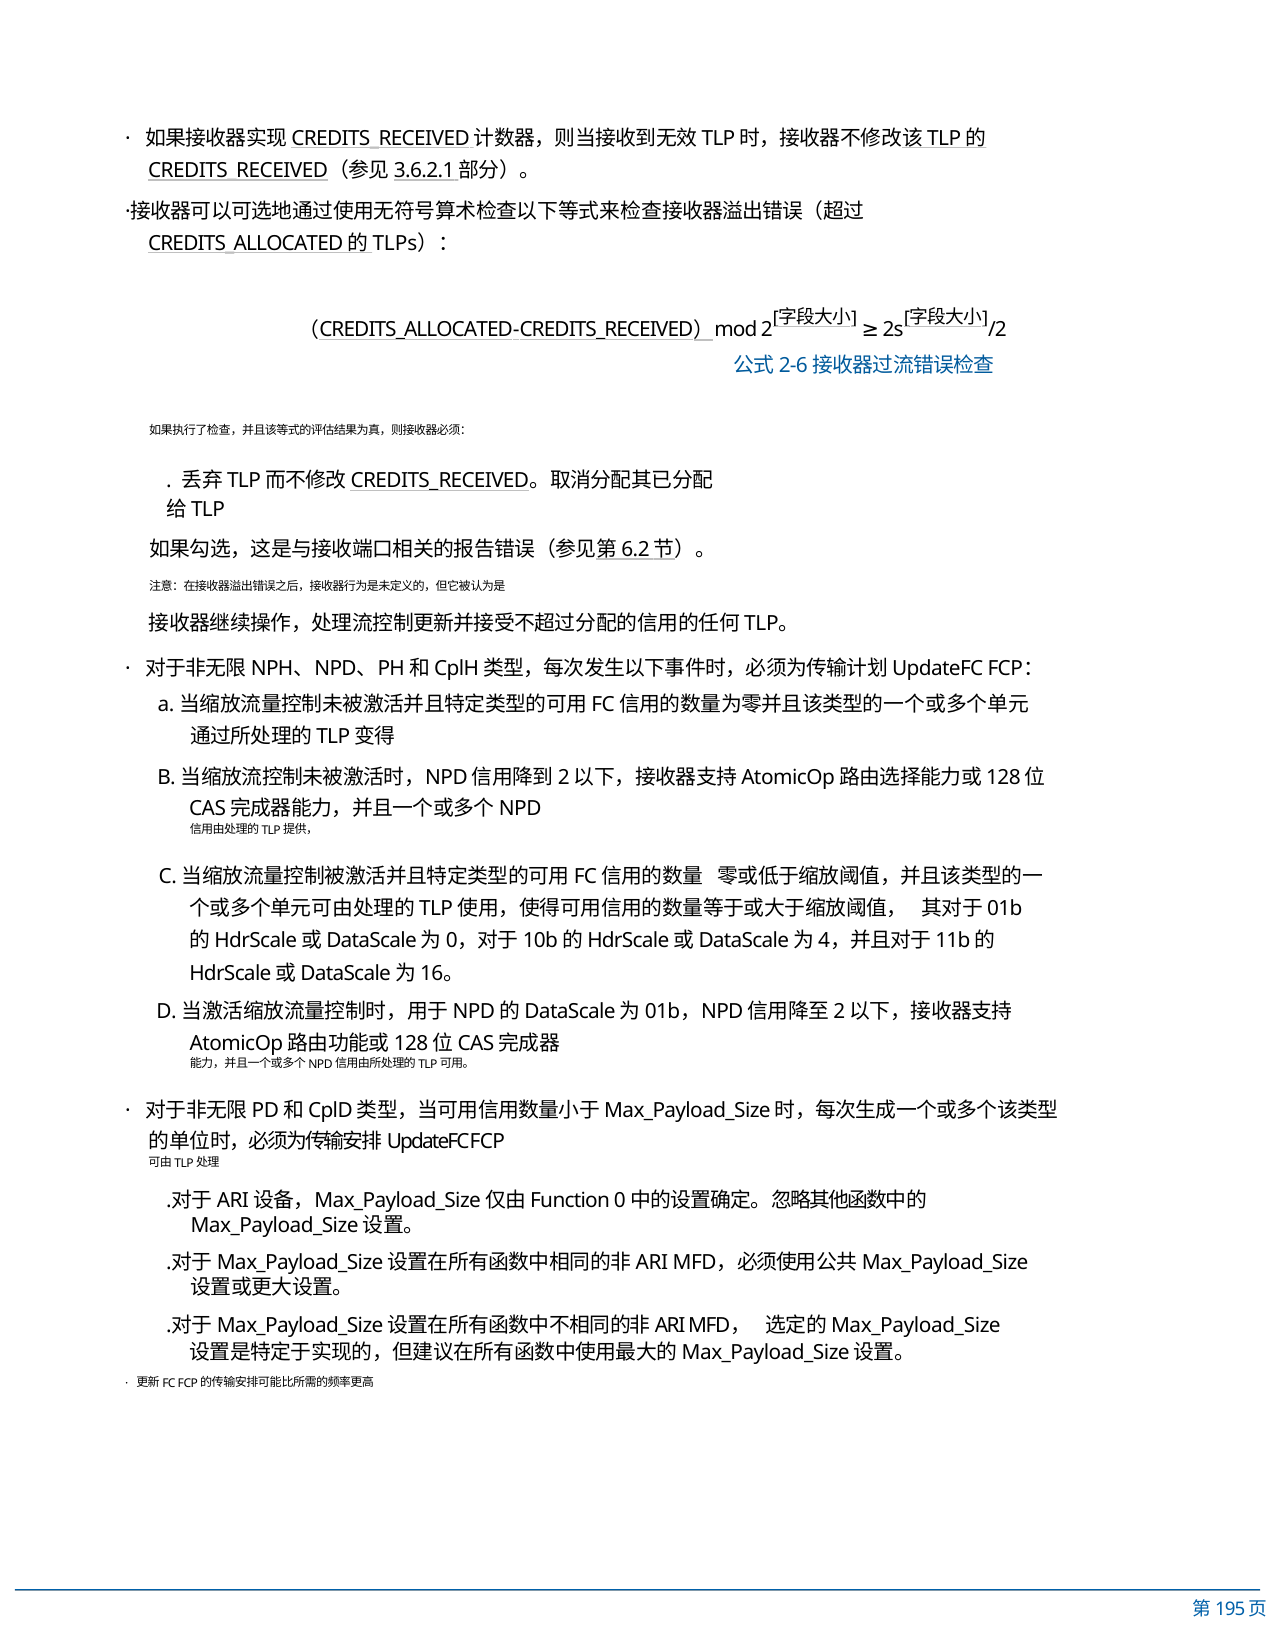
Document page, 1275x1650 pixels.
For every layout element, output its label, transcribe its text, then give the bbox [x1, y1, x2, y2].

text . 丢弃TLP而不修改CREDITS_RECEIVED。取消分配其已分配给TLP [166, 465, 716, 523]
text C. 当缩放流量控制被激活并且特定类型的可用FC信用的数量 零或低于缩放阈值，并且该类型的一个或多个单元可由处理的TLP使用，使得可用信用的数量等于或大于缩放阈值， 其对于01b的HdrScale或DataScale为0，对于10b的HdrScale或DataScale为4，并且对于11b的HdrScale或DataScale为16。 [158, 859, 1044, 986]
text · 对于非无限PD和CplD类型，当可用信用数量小于Max_Payload_Size时，每次生成一个或多个该类型的单位时，必须为传输安排UpdateFCFCP [125, 1093, 1072, 1155]
text .对于ARI设备，Max_Payload_Size仅由Function 0中的设置确定。忽略其他函数中的Max_Payload_Size设置。 [166, 1187, 982, 1238]
text ·接收器可以可选地通过使用无符号算术检查以下等式来检查接收器溢出错误（超过CREDITS_ALLOCATED的TLPs）： [125, 194, 1042, 256]
text .对于Max_Payload_Size设置在所有函数中相同的非ARI MFD，必须使用公共Max_Payload_Size设置或更大设置。 [166, 1249, 1052, 1300]
text 如果执行了检查，并且该等式的评估结果为真，则接收器必须： [149, 424, 1273, 450]
text 信用由处理的TLP提供， [189, 823, 1273, 849]
text 公式2-6接收器过流错误检查 [733, 348, 1273, 378]
text 可由TLP处理 [148, 1156, 1273, 1182]
text .对于Max_Payload_Size设置在所有函数中不相同的非ARI MFD， 选定的Max_Payload_Size设置是特定于实现的，但建议在所有函数中使用最大的Max_Payload_Size设置。 [166, 1310, 1017, 1365]
text 如果勾选，这是与接收端口相关的报告错误（参见第6.2节）。 [149, 532, 1273, 563]
text D. 当激活缩放流量控制时，用于NPD的DataScale为01b，NPD信用降至2以下，接收器支持AtomicOp路由功能或128位CAS完成器 [156, 995, 1054, 1056]
text （CREDITS_ALLOCATED-CREDITS_RECEIVED）mod 2[字段大小] ≥ 2s[字段大小]/2 [298, 302, 1273, 343]
text · 如果接收器实现CREDITS_RECEIVED计数器，则当接收到无效TLP时，接收器不修改该TLP的CREDITS_RECEIVED（参见3.6.2.1部分）。 [125, 121, 1078, 184]
picture [14, 1589, 1261, 1593]
text 注意：在接收器溢出错误之后，接收器行为是未定义的，但它被认为是 [149, 580, 1273, 606]
text · 更新FC FCP的传输安排可能比所需的频率更高 [125, 1375, 1273, 1402]
text 接收器继续操作，处理流控制更新并接受不超过分配的信用的任何TLP。 [148, 606, 1070, 636]
text a. 当缩放流量控制未被激活并且特定类型的可用FC信用的数量为零并且该类型的一个或多个单元通过所处理的TLP变得 [157, 687, 1046, 749]
text 能力，并且一个或多个NPD信用由所处理的TLP可用。 [189, 1057, 1273, 1083]
text B. 当缩放流控制未被激活时，NPD信用降到2以下，接收器支持AtomicOp路由选择能力或128位CAS完成器能力，并且一个或多个NPD [157, 761, 1055, 822]
text · 对于非无限NPH、NPD、PH和CplH类型，每次发生以下事件时，必须为传输计划UpdateFC FCP： [125, 651, 1069, 681]
